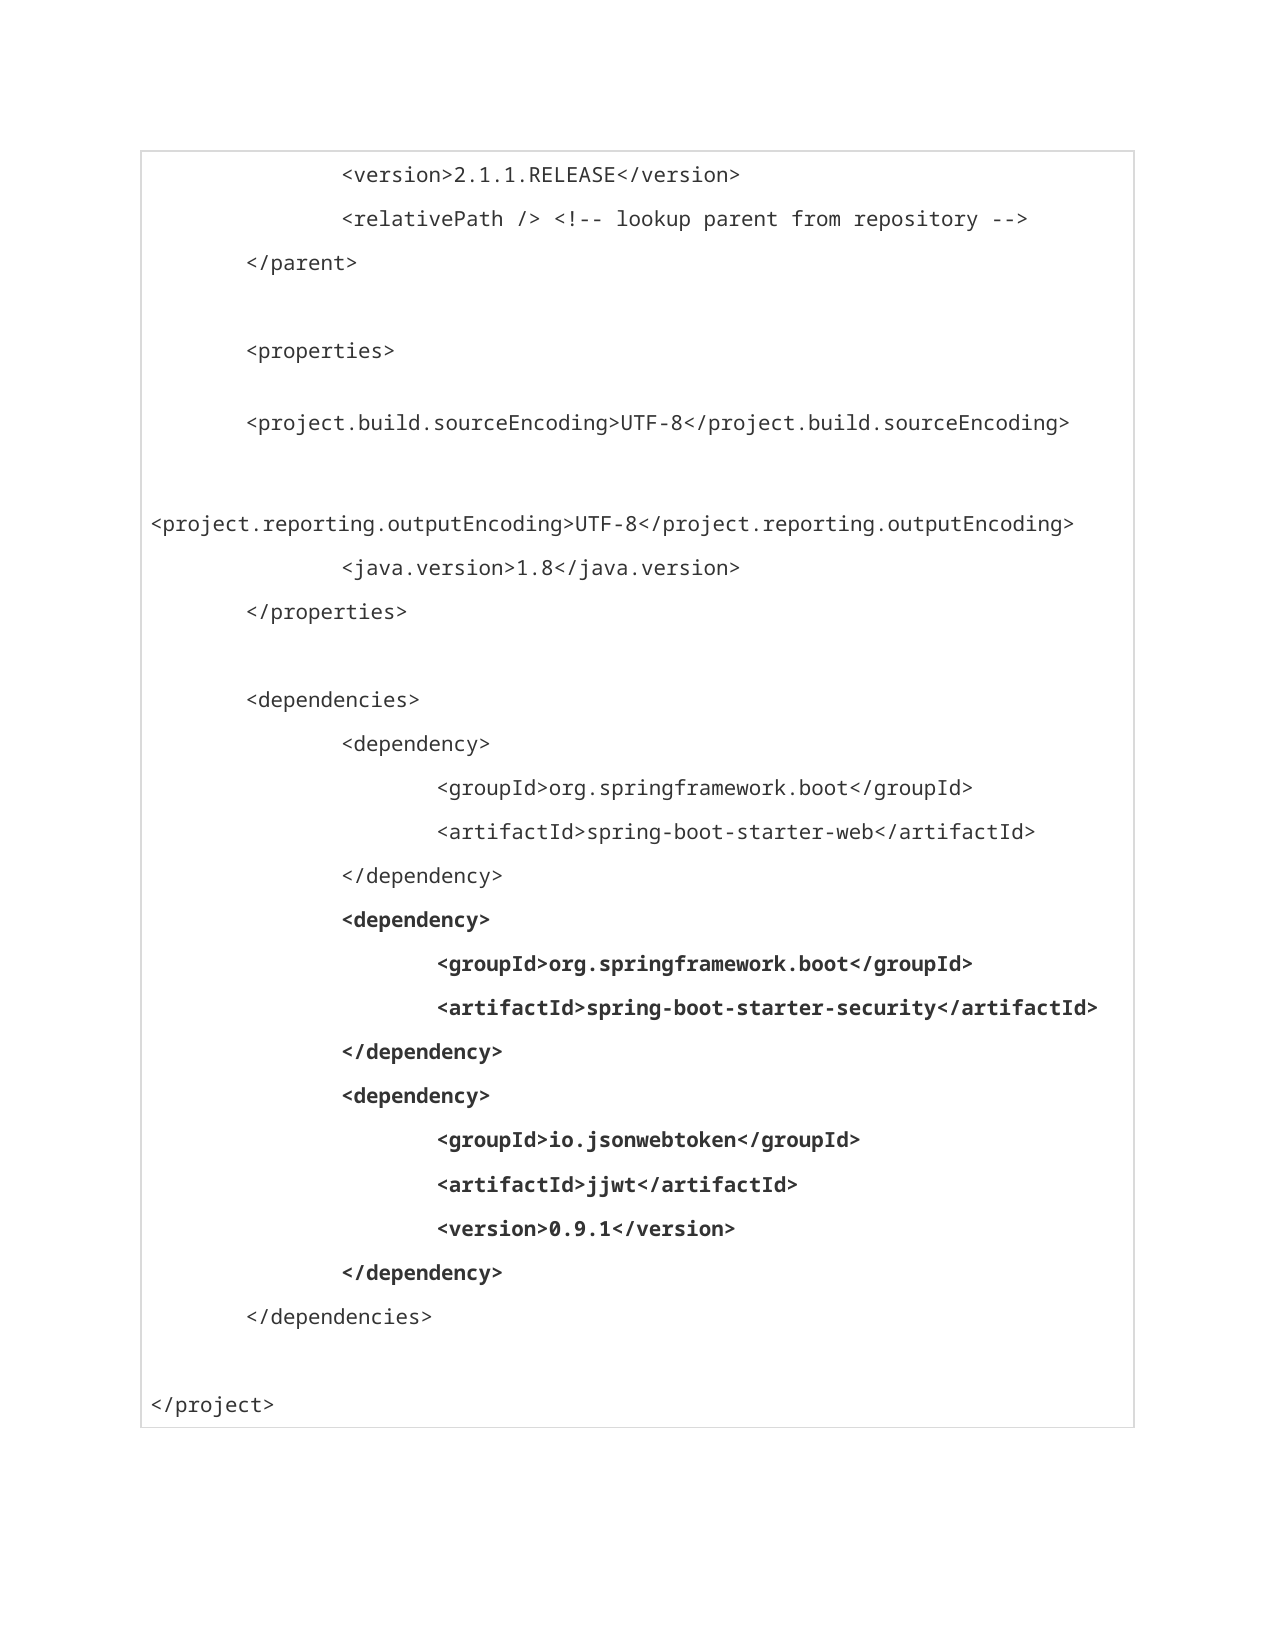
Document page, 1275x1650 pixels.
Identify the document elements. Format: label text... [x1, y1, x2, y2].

text <version>0.9.1</version> [142, 1204, 1133, 1242]
text </dependency> [142, 1248, 1133, 1286]
text <project.reporting.outputEncoding>UTF-8</project.reporting.outputEncoding> [142, 442, 1133, 537]
text <artifactId>spring-boot-starter-security</artifactId> [142, 983, 1133, 1022]
text </properties> [142, 587, 1133, 625]
text </project> [142, 1380, 1133, 1427]
text </dependencies> [142, 1292, 1133, 1330]
text <dependency> [142, 895, 1133, 934]
text <groupId>io.jsonwebtoken</groupId> [142, 1116, 1133, 1154]
text <properties> [142, 326, 1133, 364]
text <dependency> [142, 719, 1133, 757]
text </parent> [142, 238, 1133, 276]
text <dependencies> [142, 675, 1133, 713]
text <version>2.1.1.RELEASE</version> [142, 152, 1133, 188]
text <artifactId>spring-boot-starter-web</artifactId> [142, 807, 1133, 846]
text <project.build.sourceEncoding>UTF-8</project.build.sourceEncoding> [142, 370, 1133, 437]
text <java.version>1.8</java.version> [142, 543, 1133, 581]
text <dependency> [142, 1072, 1133, 1110]
text <groupId>org.springframework.boot</groupId> [142, 939, 1133, 978]
text </dependency> [142, 1028, 1133, 1066]
text <relativePath /> <!-- lookup parent from repository --> [142, 194, 1133, 232]
text </dependency> [142, 851, 1133, 890]
text <artifactId>jjwt</artifactId> [142, 1160, 1133, 1198]
text <groupId>org.springframework.boot</groupId> [142, 763, 1133, 802]
